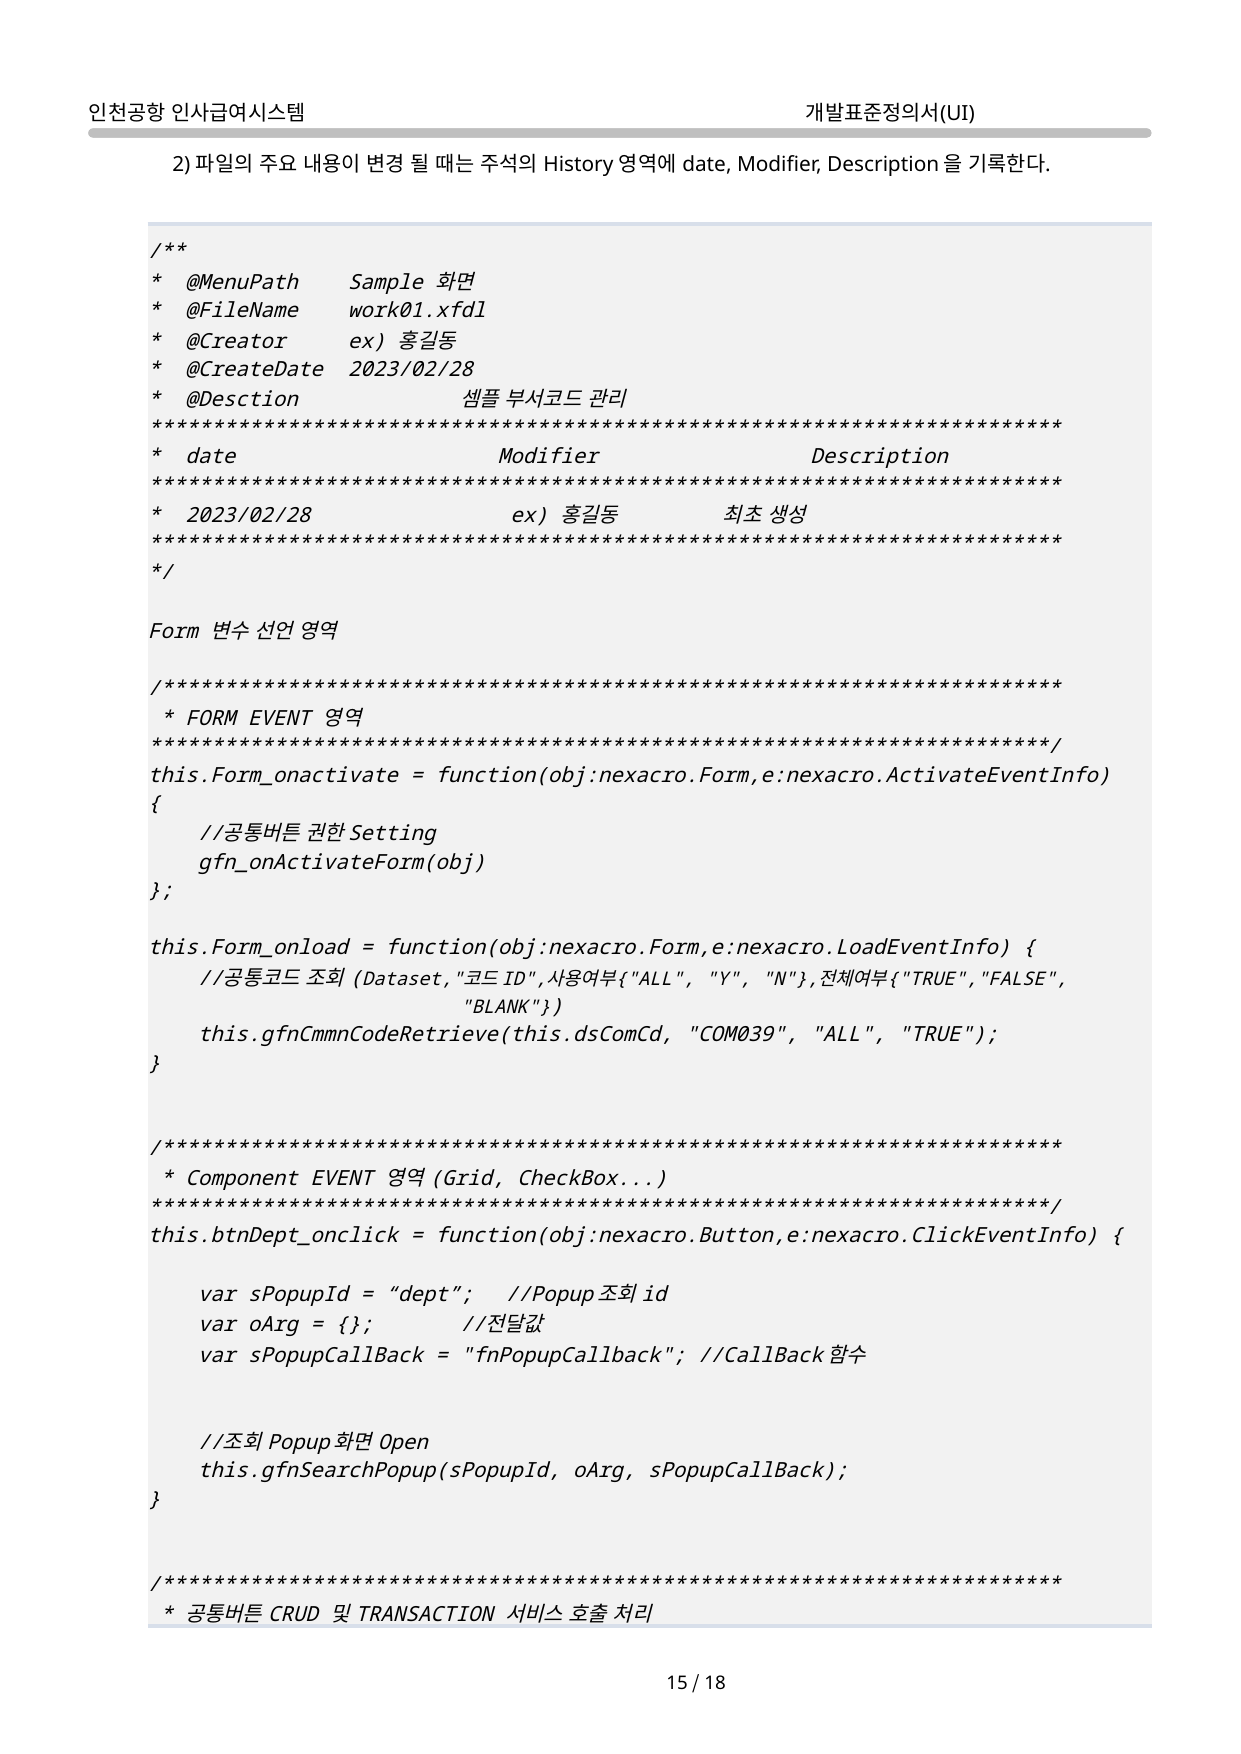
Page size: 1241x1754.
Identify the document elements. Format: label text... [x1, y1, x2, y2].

text ************************************************************************/ [148, 1177, 1152, 1206]
text var sPopupCallBack = "fnPopupCallback"; //CallBack함수 [148, 1323, 1152, 1354]
text this.Form_onactivate = function(obj:nexacro.Form,e:nexacro.ActivateEventInfo) [148, 745, 1152, 774]
text var oArg = {}; //전달값 [148, 1293, 1152, 1323]
text */ [148, 542, 1152, 571]
text this.btnDept_onclick = function(obj:nexacro.Button,e:nexacro.ClickEventInfo) { [148, 1206, 1152, 1234]
text //조회 Popup화면 Open [148, 1411, 1152, 1441]
text /************************************************************************ [148, 1119, 1152, 1147]
text this.gfnCmmnCodeRetrieve(this.dsComCd, "COM039", "ALL", "TRUE"); [148, 1005, 1152, 1033]
text * @MenuPath Sample 화면 [148, 251, 1152, 281]
text this.Form_onload = function(obj:nexacro.Form,e:nexacro.LoadEventInfo) { [148, 918, 1152, 946]
text ************************************************************************/ [148, 717, 1152, 745]
text var sPopupId = “dept”; //Popup조회 id [148, 1263, 1152, 1293]
text * Component EVENT 영역 (Grid, CheckBox...) [148, 1147, 1152, 1177]
text * @Creator ex) 홍길동 [148, 309, 1152, 339]
text * @FileName work01.xfdl [148, 281, 1152, 309]
text /** [148, 226, 1152, 251]
text } [148, 1469, 1152, 1498]
text } [148, 1033, 1152, 1062]
text * 2023/02/28 ex) 홍길동 최초 생성 [148, 484, 1152, 514]
text ************************************************************************* [148, 514, 1152, 542]
text ************************************************************************* [148, 398, 1152, 427]
text { [148, 774, 1152, 802]
text //공통코드 조회 (Dataset,"코드ID",사용여부{"ALL", "Y", "N"},전체여부{"TRUE","FALSE", "BLANK"}) [148, 946, 1152, 1005]
text }; [148, 861, 1152, 889]
text 2) 파일의 주요 내용이 변경 될 때는 주석의 History 영역에 date, Modifier, Description을 기록한다. [172, 148, 1152, 178]
text //공통버튼 권한Setting [148, 802, 1152, 832]
text * FORM EVENT 영역 [148, 686, 1152, 717]
text * @CreateDate 2023/02/28 [148, 339, 1152, 368]
text * 공통버튼 CRUD 및 TRANSACTION 서비스 호출 처리 [148, 1583, 1152, 1624]
text gfn_onActivateForm(obj) [148, 832, 1152, 861]
text /************************************************************************ [148, 658, 1152, 686]
text this.gfnSearchPopup(sPopupId, oArg, sPopupCallBack); [148, 1441, 1152, 1469]
text Form 변수 선언 영역 [148, 599, 1152, 629]
text * @Desction 셈플 부서코드 관리 [148, 368, 1152, 398]
text /************************************************************************ [148, 1554, 1152, 1583]
text ************************************************************************* [148, 455, 1152, 484]
text * date Modifier Description [148, 427, 1152, 455]
